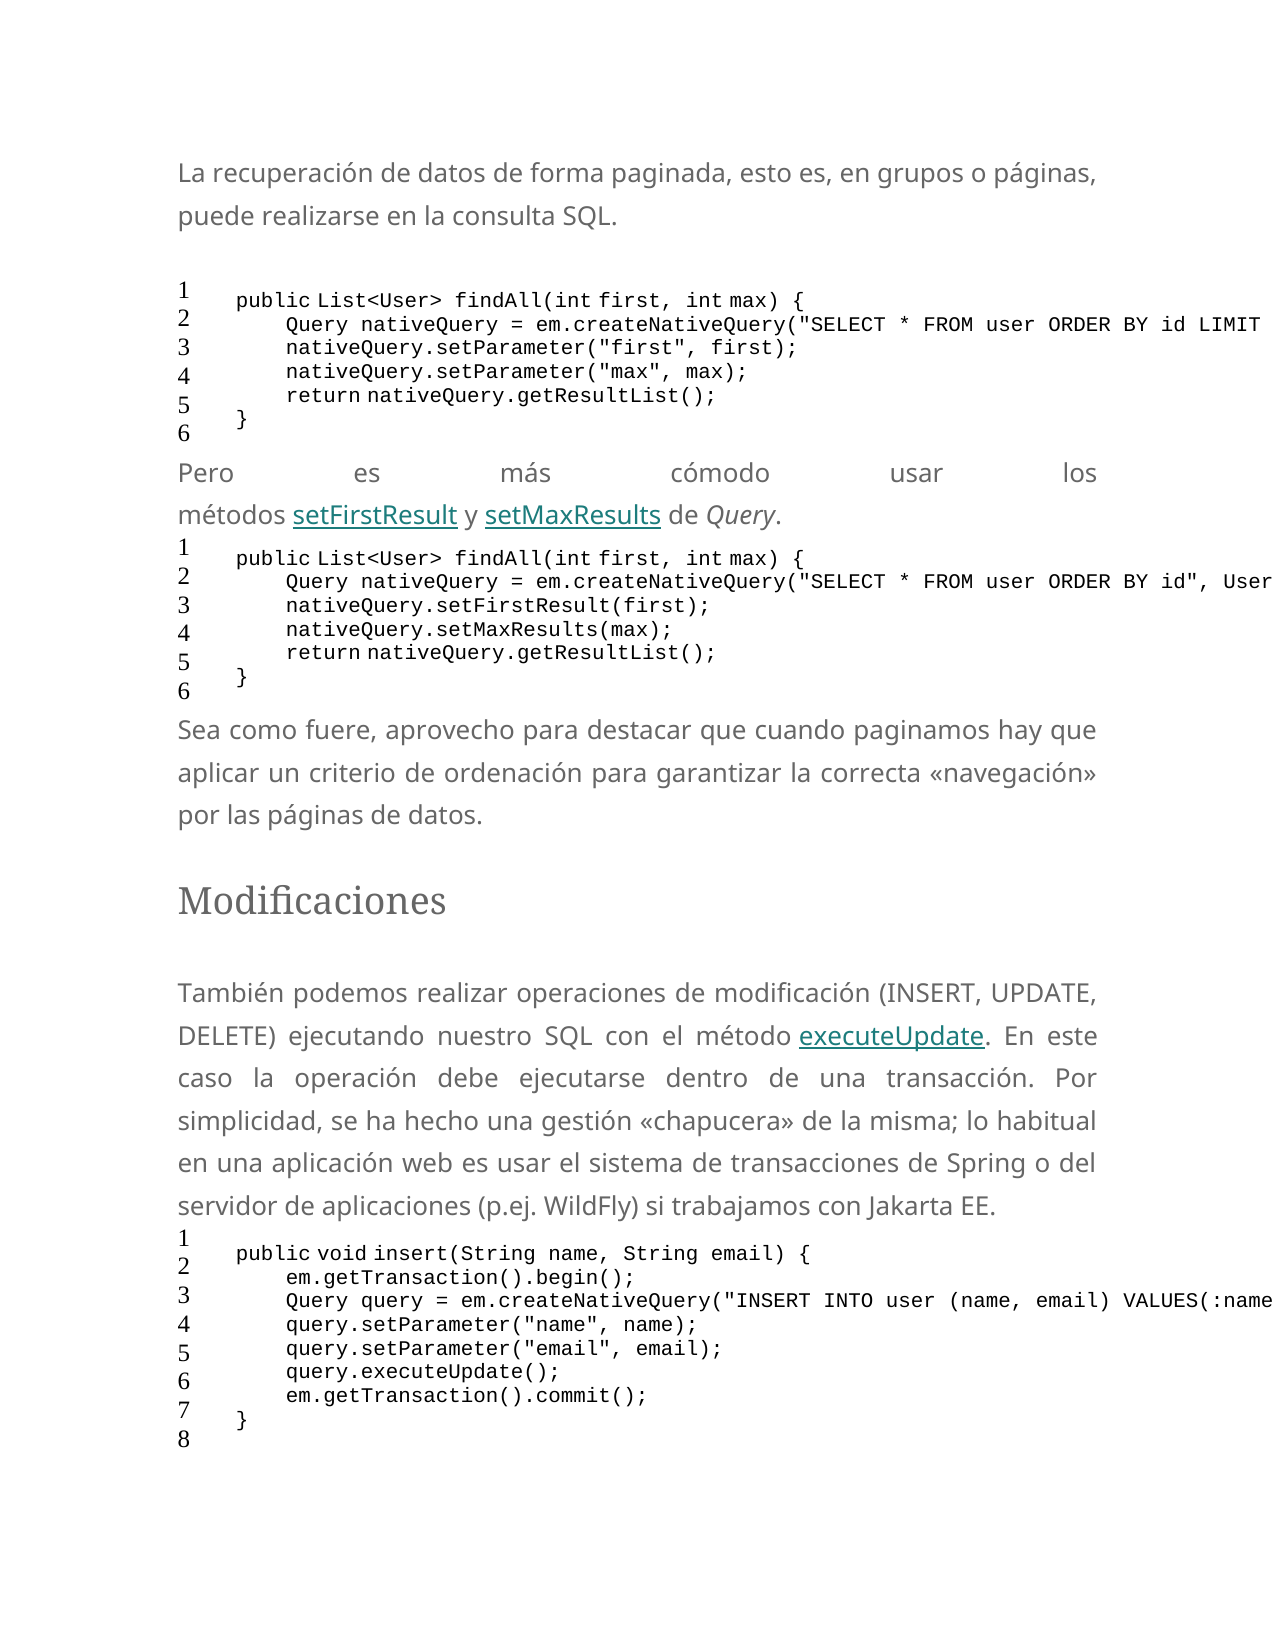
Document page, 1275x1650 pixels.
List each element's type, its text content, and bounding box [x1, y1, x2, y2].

table_header public List<User> findAll(int first, int max) { Query nativeQuery = em.createNativeQuery("SELECT * FROM user ORDER BY id", User.class); nativeQuery.setFirstResult(first); nativeQuery.setMaxResults(max); return nativeQuery.getResultList(); } [236, 532, 1275, 705]
text Modificaciones [177, 874, 1098, 926]
text Sea como fuere, aprovecho para destacar que cuando paginamos hay que aplicar un criterio de ordenación para garantizar la correcta «navegación» por las páginas de datos. [177, 705, 1098, 832]
text También podemos realizar operaciones de modificación (INSERT, UPDATE, DELETE) ejecutando nuestro SQL con el método executeUpdate. En este caso la operación debe ejecutarse dentro de una transacción. Por simplicidad, se ha hecho una gestión «chapucera» de la misma; lo habitual en una aplicación web es usar el sistema de transacciones de Spring o del servidor de aplicaciones (p.ej. WildFly) si trabajamos con Jakarta EE. [177, 968, 1098, 1223]
table_header public void insert(String name, String email) { em.getTransaction().begin(); Query query = em.createNativeQuery("INSERT INTO user (name, email) VALUES(:name,:email)"); query.setParameter("name", name); query.setParameter("email", email); query.executeUpdate(); em.getTransaction().commit(); } [236, 1223, 1275, 1453]
table_header public List<User> findAll(int first, int max) { Query nativeQuery = em.createNativeQuery("SELECT * FROM user ORDER BY id LIMIT :first OFFSET :max", User.class); nativeQuery.setParameter("first", first); nativeQuery.setParameter("max", max); return nativeQuery.getResultList(); } [236, 275, 1275, 447]
table_header 1 2 3 4 5 6 [177, 275, 236, 447]
table_header 1 2 3 4 5 6 7 8 [177, 1223, 236, 1453]
text Pero es más cómodo usar los métodos setFirstResult y setMaxResults de Query. [177, 447, 1098, 532]
table_header 1 2 3 4 5 6 [177, 532, 236, 705]
text La recuperación de datos de forma paginada, esto es, en grupos o páginas, puede realizarse en la consulta SQL. [177, 148, 1098, 233]
